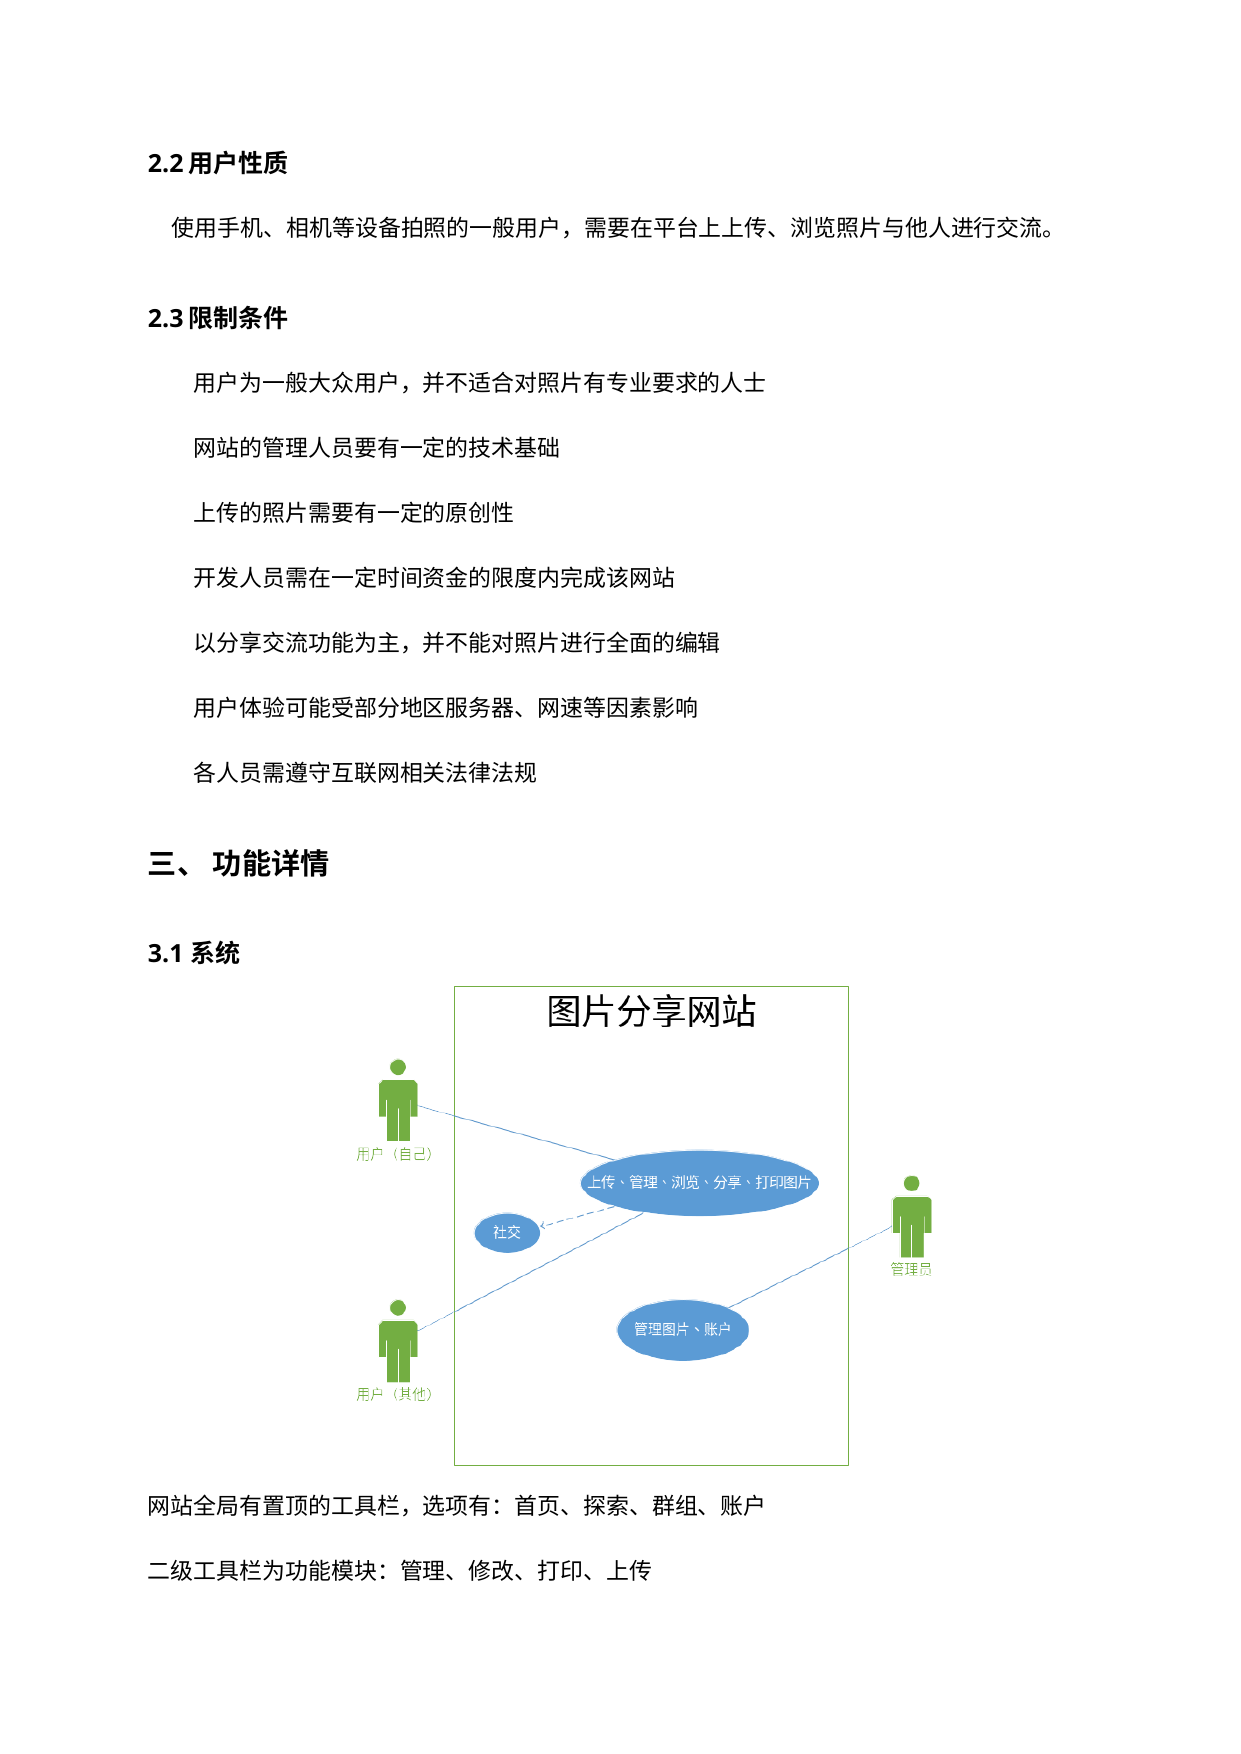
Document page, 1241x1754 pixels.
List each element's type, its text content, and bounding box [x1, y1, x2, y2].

text 用户为一般大众用户，并不适合对照片有专业要求的人士 [148, 349, 1092, 414]
text 上传的照片需要有一定的原创性 [148, 479, 1092, 544]
subtitle 3.1 系统 [148, 919, 1092, 984]
subtitle 2.2用户性质 [148, 129, 1092, 194]
subtitle 2.3限制条件 [148, 284, 1092, 349]
text 用户体验可能受部分地区服务器、网速等因素影响 [148, 674, 1092, 739]
text 二级工具栏为功能模块：管理、修改、打印、上传 [148, 1537, 1092, 1602]
subtitle 功能详情 [148, 829, 1092, 894]
text 使用手机、相机等设备拍照的一般用户，需要在平台上上传、浏览照片与他人进行交流。 [148, 194, 1092, 259]
text 各人员需遵守互联网相关法律法规 [148, 739, 1092, 804]
text 以分享交流功能为主，并不能对照片进行全面的编辑 [148, 609, 1092, 674]
text 网站全局有置顶的工具栏，选项有：首页、探索、群组、账户 [148, 1472, 1092, 1537]
text 网站的管理人员要有一定的技术基础 [148, 414, 1092, 479]
text 开发人员需在一定时间资金的限度内完成该网站 [148, 544, 1092, 609]
